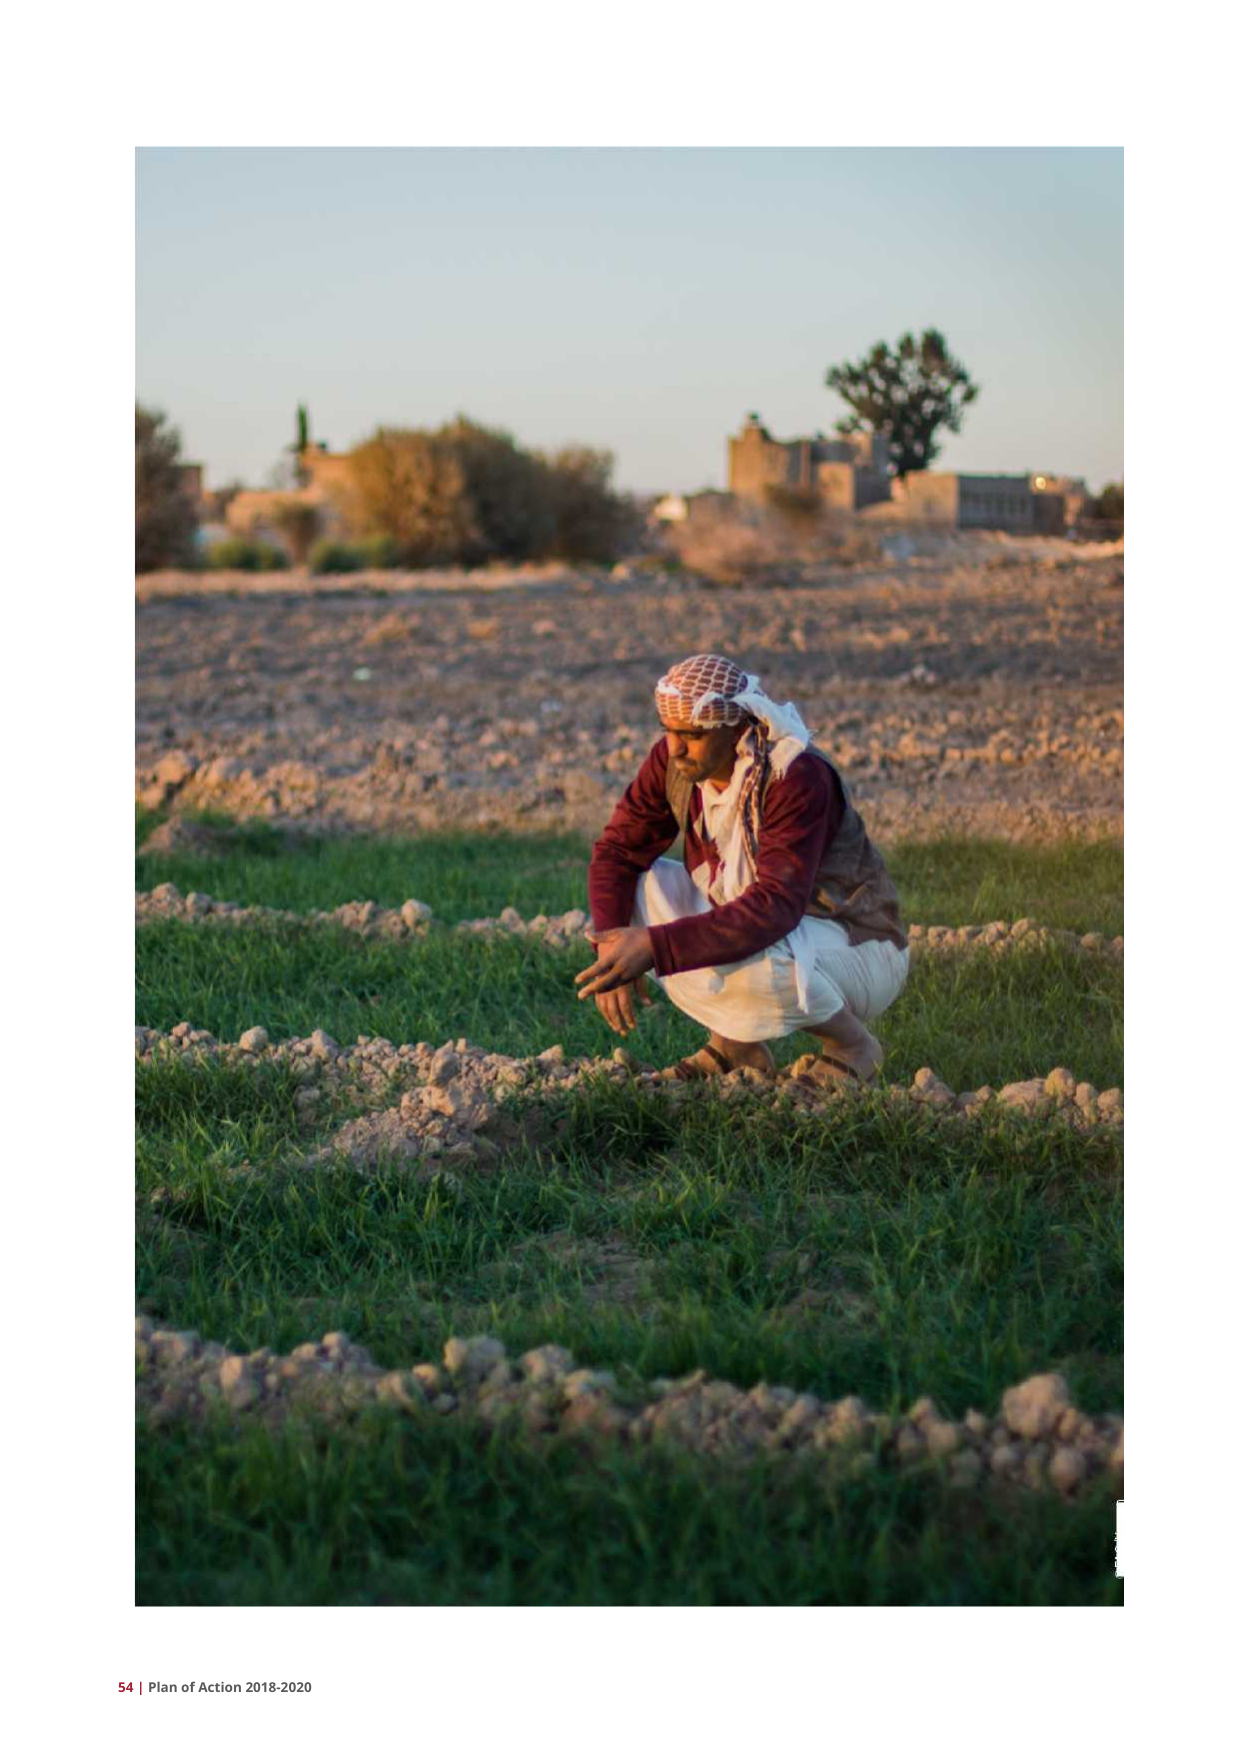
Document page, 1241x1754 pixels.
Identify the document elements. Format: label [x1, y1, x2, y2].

picture [134, 146, 1124, 1607]
